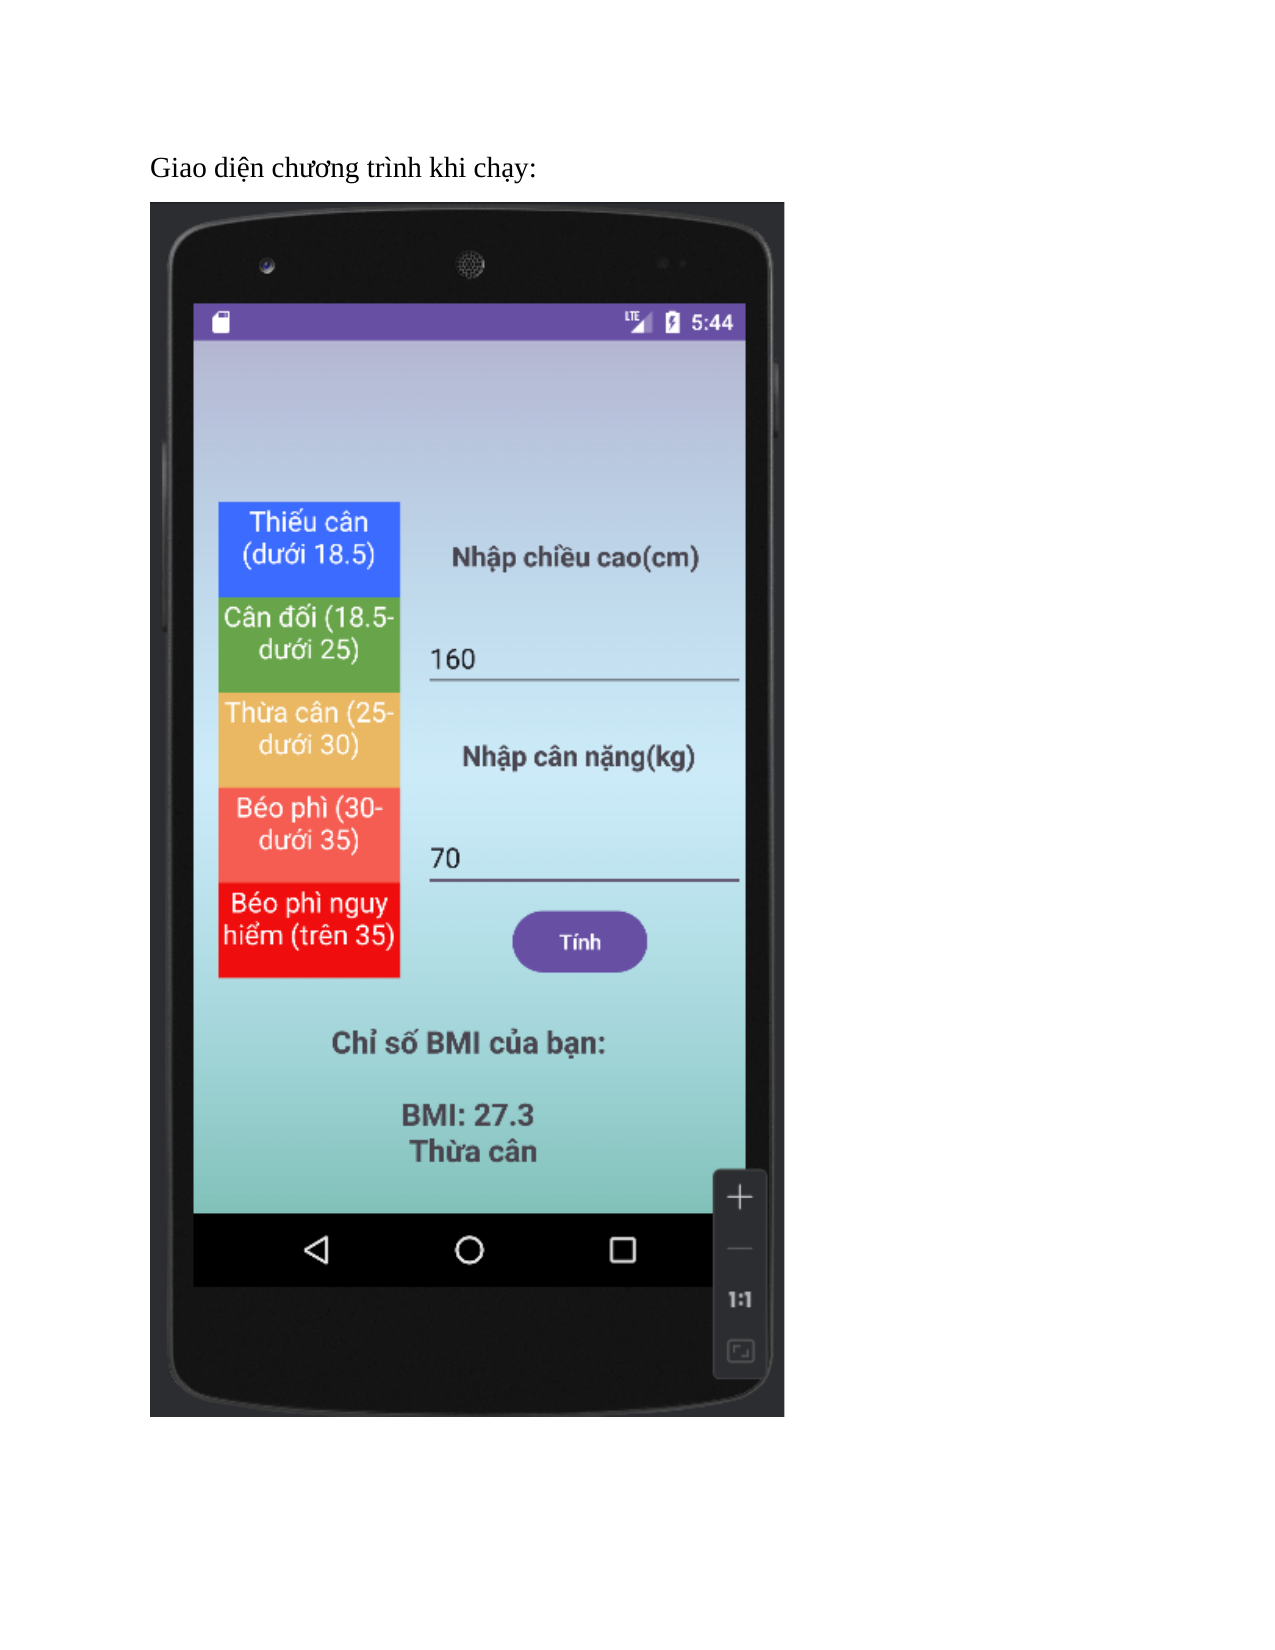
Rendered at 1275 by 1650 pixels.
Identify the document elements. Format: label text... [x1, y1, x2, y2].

text Giao diện chương trình khi chạy: [150, 150, 1125, 183]
picture [150, 202, 785, 1417]
